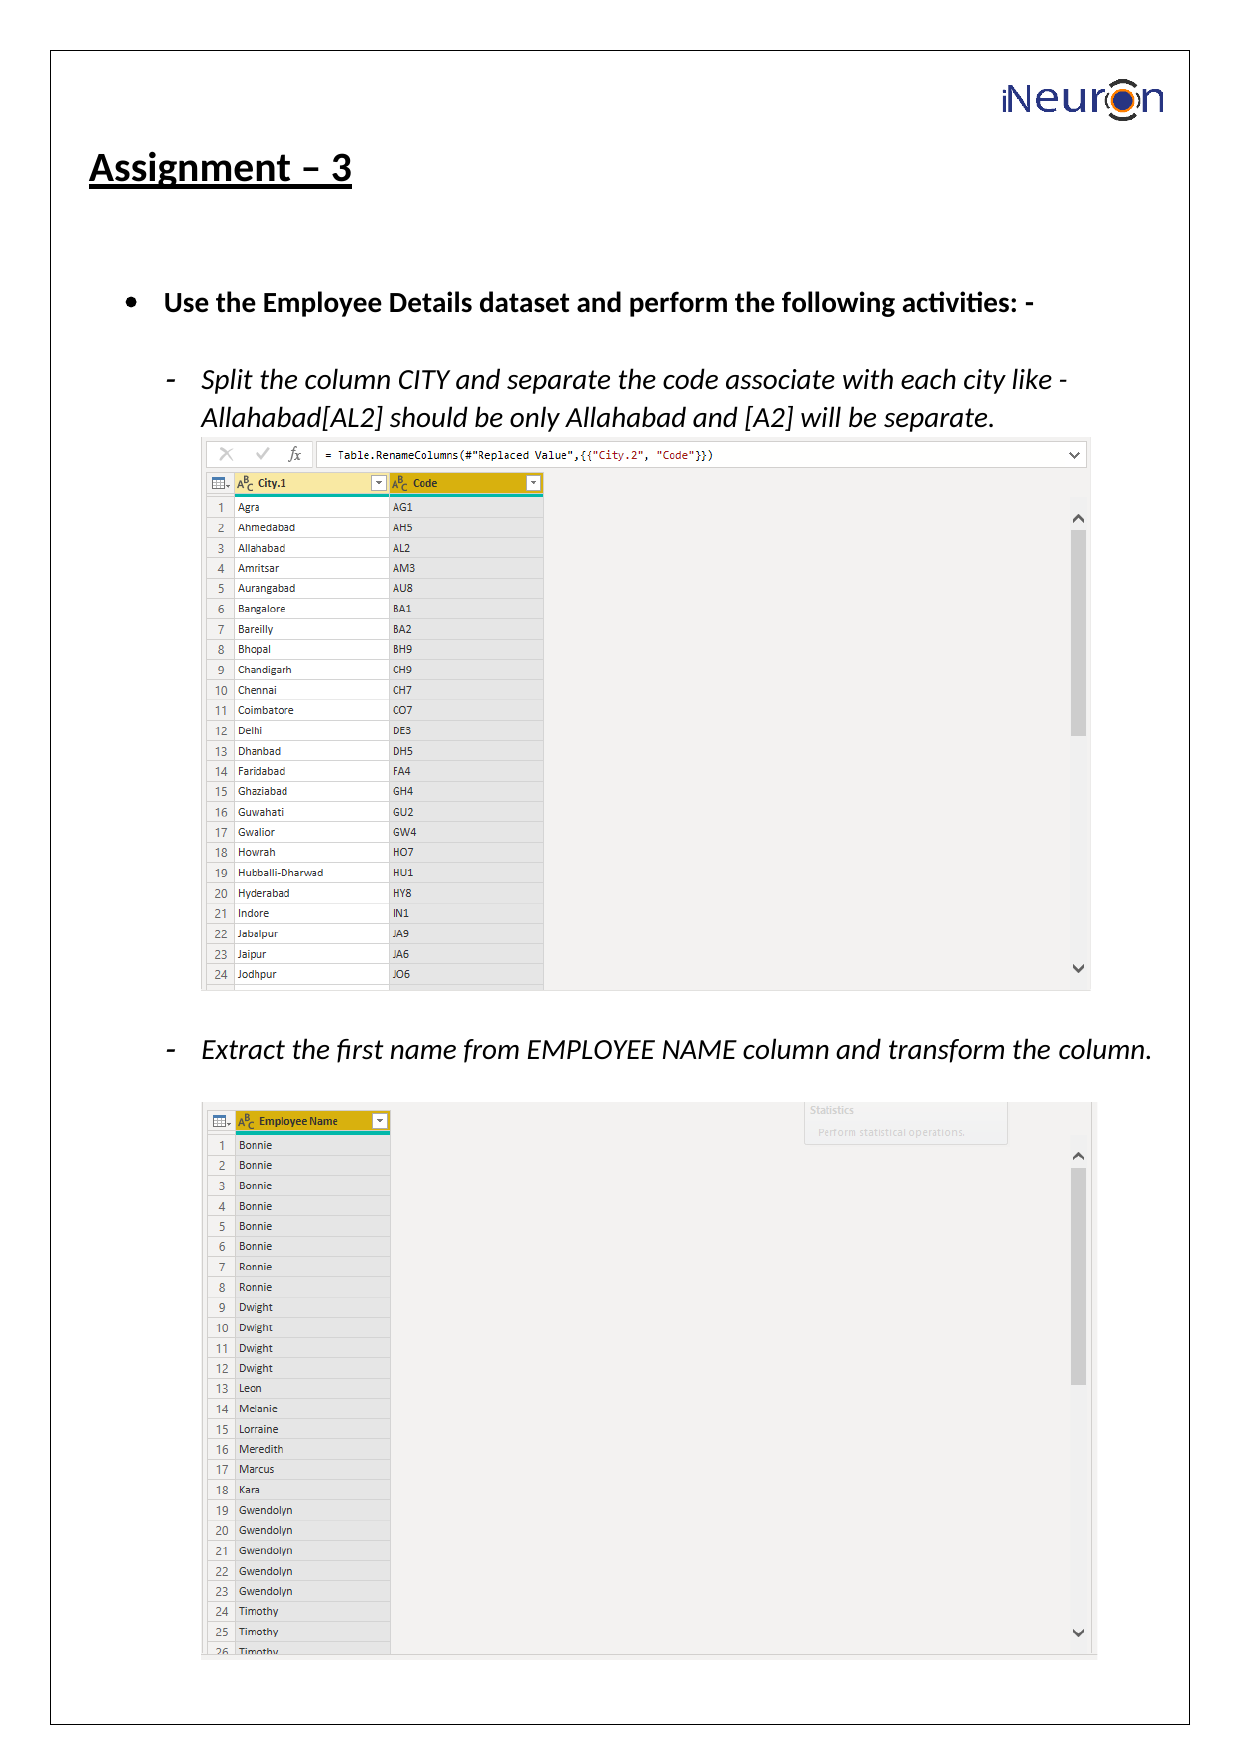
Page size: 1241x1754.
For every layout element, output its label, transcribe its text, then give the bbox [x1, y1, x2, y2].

picture [1002, 79, 1163, 121]
list Split the column CITY and separate the code associate with each city like - Allahabad[AL2] should be only Allahabad and [A2] will be separate. [164, 361, 1069, 435]
list Use the Employee Details dataset and perform the following activities: - [126, 284, 1173, 319]
picture [201, 437, 1091, 991]
title Assignment – 3 [89, 141, 1173, 192]
list Extract the first name from EMPLOYEE NAME column and transform the column. [163, 1031, 1173, 1067]
picture [201, 1102, 1098, 1660]
